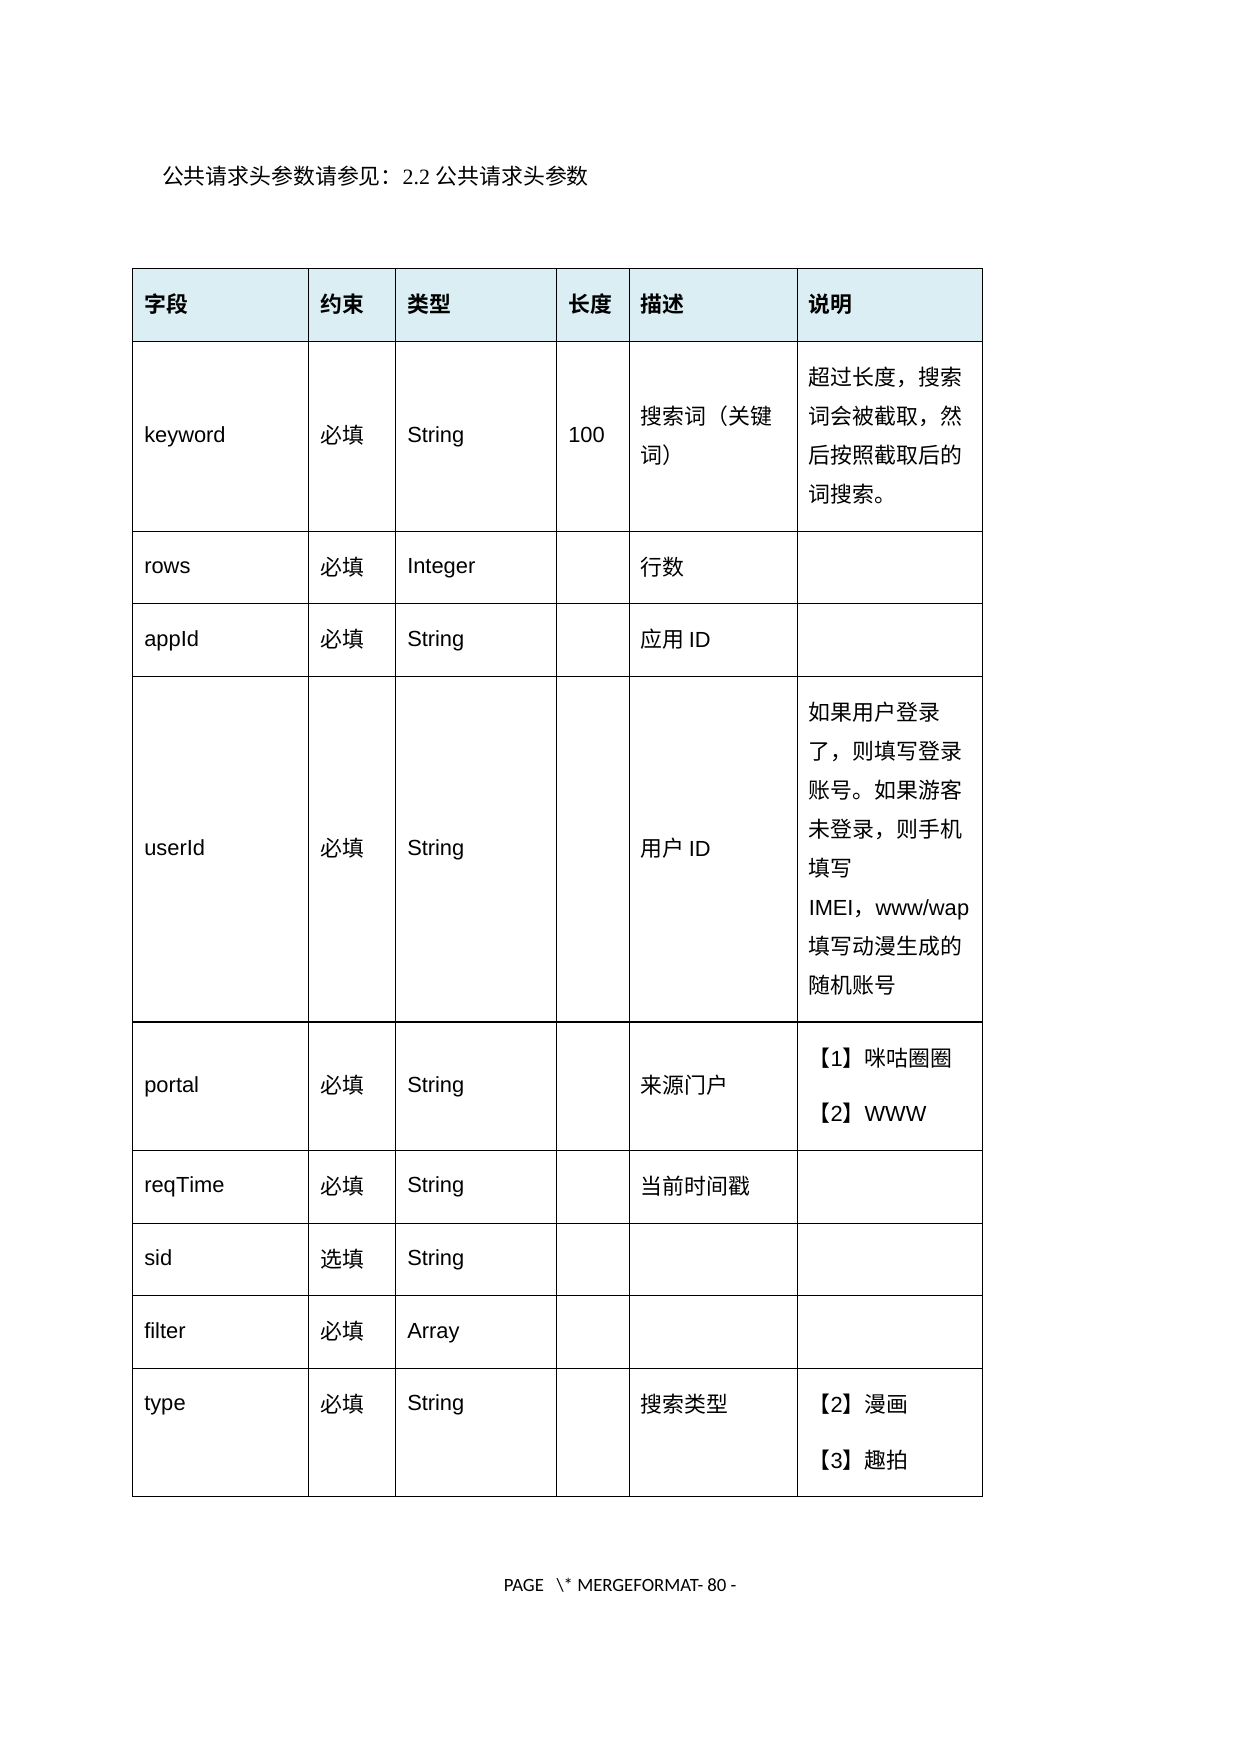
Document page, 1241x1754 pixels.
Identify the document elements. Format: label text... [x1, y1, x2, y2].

table_cell type [133, 1369, 308, 1496]
table_cell rows [133, 532, 308, 603]
table_cell String [396, 1023, 556, 1150]
table_cell [557, 1369, 629, 1496]
table_cell String [396, 1151, 556, 1222]
table_cell 必填 [309, 1296, 395, 1368]
table_cell portal [133, 1023, 308, 1150]
table_cell userId [133, 677, 308, 1021]
table_cell 必填 [309, 604, 395, 676]
table_header 长度 [557, 269, 629, 341]
table_cell [798, 1224, 982, 1295]
table_cell [798, 1296, 982, 1368]
text 公共请求头参数请参见：2.2公共请求头参数 [118, 158, 1122, 192]
table_cell 【1】咪咕圈圈 【2】WWW [798, 1023, 982, 1150]
table_cell [557, 1023, 629, 1150]
table_cell 当前时间戳 [630, 1151, 797, 1222]
table_cell [557, 1151, 629, 1222]
table_cell 必填 [309, 677, 395, 1021]
table_cell 搜索类型 [630, 1369, 797, 1496]
table_cell String [396, 1224, 556, 1295]
table_cell 必填 [309, 342, 395, 531]
table_cell 应用ID [630, 604, 797, 676]
table_cell reqTime [133, 1151, 308, 1222]
table_cell [557, 677, 629, 1021]
table_cell 必填 [309, 1023, 395, 1150]
table_cell 如果用户登录了，则填写登录账号。如果游客未登录，则手机填写IMEI，www/wap填写动漫生成的随机账号 [798, 677, 982, 1021]
table_cell [630, 1224, 797, 1295]
table_header 字段 [133, 269, 308, 341]
table_cell [798, 532, 982, 603]
table_cell String [396, 342, 556, 531]
table_cell 来源门户 [630, 1023, 797, 1150]
table_cell filter [133, 1296, 308, 1368]
table_cell [557, 1224, 629, 1295]
table_cell String [396, 677, 556, 1021]
table_cell [630, 1296, 797, 1368]
table_cell 100 [557, 342, 629, 531]
table_header 描述 [630, 269, 797, 341]
table_cell 超过长度，搜索词会被截取，然后按照截取后的词搜索。 [798, 342, 982, 531]
table_cell 行数 [630, 532, 797, 603]
table_cell Array [396, 1296, 556, 1368]
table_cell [798, 1369, 982, 1496]
table_header 约束 [309, 269, 395, 341]
table_cell 选填 [309, 1224, 395, 1295]
table_cell 搜索词（关键词） [630, 342, 797, 531]
table_cell appId [133, 604, 308, 676]
table_cell [557, 1296, 629, 1368]
table_cell 必填 [309, 532, 395, 603]
table_cell Integer [396, 532, 556, 603]
table_cell [798, 1151, 982, 1222]
table_cell sid [133, 1224, 308, 1295]
table_header 类型 [396, 269, 556, 341]
table_cell 必填 [309, 1369, 395, 1496]
table_cell String [396, 604, 556, 676]
table_cell [798, 604, 982, 676]
table_cell [557, 604, 629, 676]
table_header 说明 [798, 269, 982, 341]
table_cell String [396, 1369, 556, 1496]
table_cell [557, 532, 629, 603]
table_cell 必填 [309, 1151, 395, 1222]
table_cell keyword [133, 342, 308, 531]
table_cell 用户ID [630, 677, 797, 1021]
